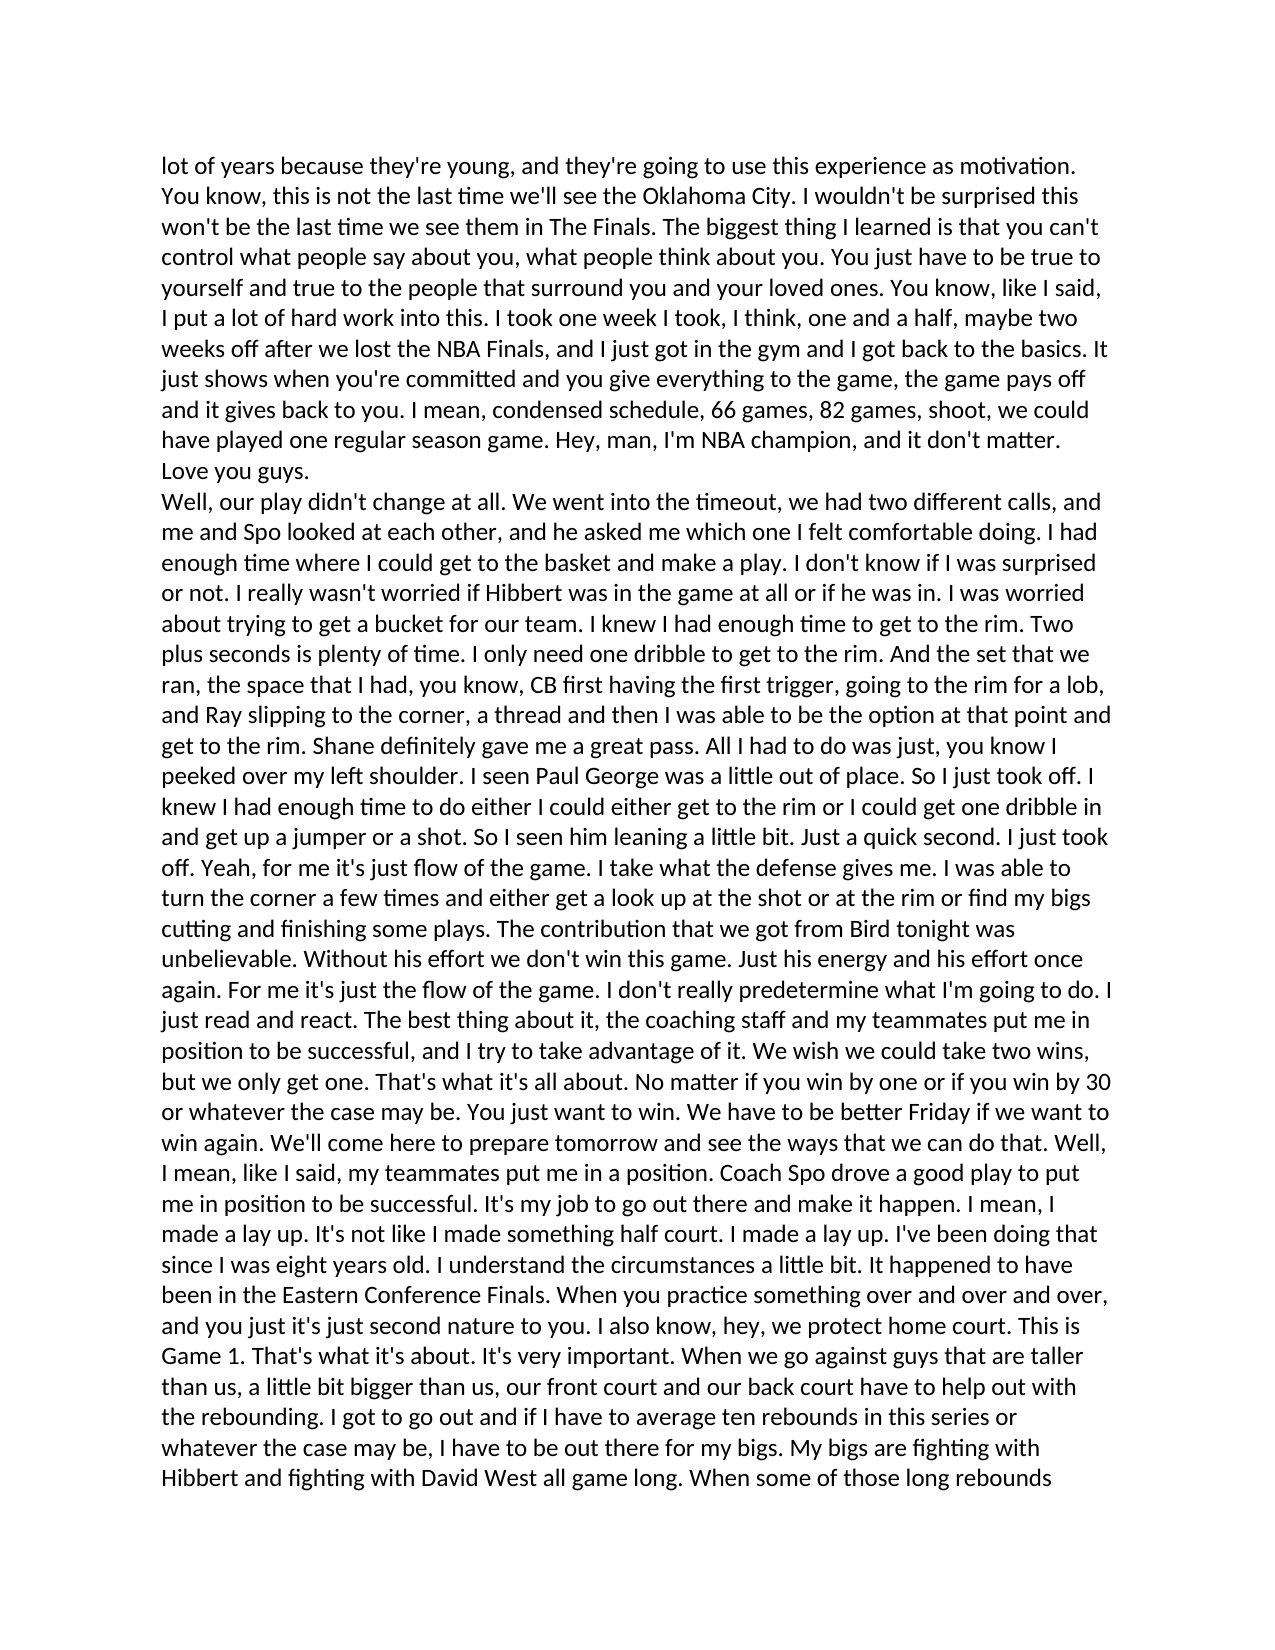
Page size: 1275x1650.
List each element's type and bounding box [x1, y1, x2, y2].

table_cell [150, 150, 1125, 486]
table_cell [150, 486, 1125, 1493]
